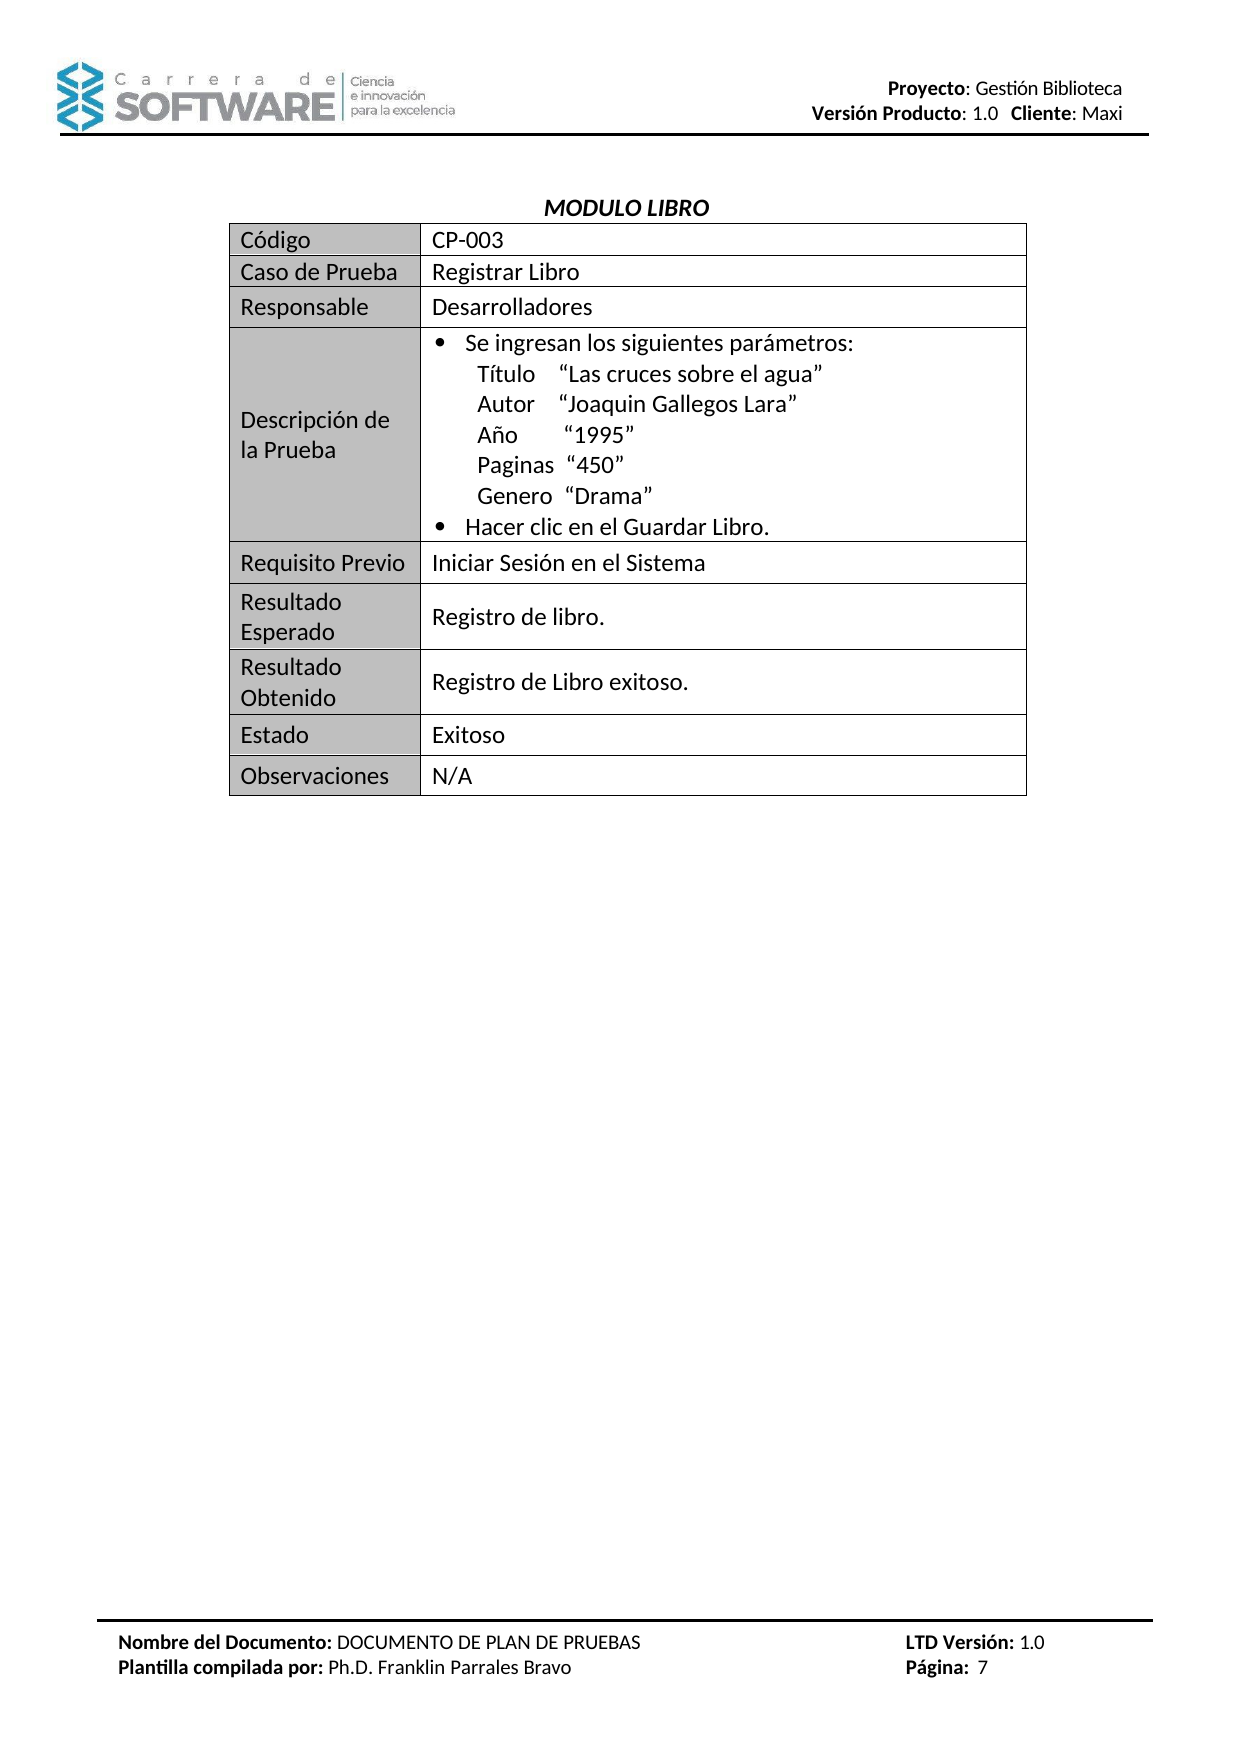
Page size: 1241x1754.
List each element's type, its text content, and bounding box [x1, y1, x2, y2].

table_cell Estado [230, 715, 420, 754]
table_cell Requisito Previo [230, 542, 420, 583]
table_cell Caso de Prueba [230, 256, 420, 286]
table_cell Registro de Libro exitoso. [421, 650, 1026, 714]
table_cell N/A [421, 756, 1026, 795]
table_cell Resultado Esperado [230, 584, 420, 648]
table_cell Desarrolladores [421, 287, 1026, 327]
table_cell Registro de libro. [421, 584, 1026, 648]
table_header Código [230, 224, 420, 254]
table_cell Exitoso [421, 715, 1026, 754]
table_cell Observaciones [230, 756, 420, 795]
table_cell Responsable [230, 287, 420, 327]
table_cell Descripción de la Prueba [230, 328, 420, 541]
table_cell Iniciar Sesión en el Sistema [421, 542, 1026, 583]
table_cell Se ingresan los siguientes parámetros: Título “Las cruces sobre el agua” Autor “Joaquin Gallegos Lara” Año “1995” Paginas “450” Genero “Drama” Hacer clic en el Guardar Libro. [421, 328, 1026, 541]
table_cell Registrar Libro [421, 256, 1026, 286]
table_header CP-003 [421, 224, 1026, 254]
text MODULO LIBRO [88, 192, 1166, 223]
picture [46, 57, 456, 136]
table_cell Resultado Obtenido [230, 650, 420, 714]
